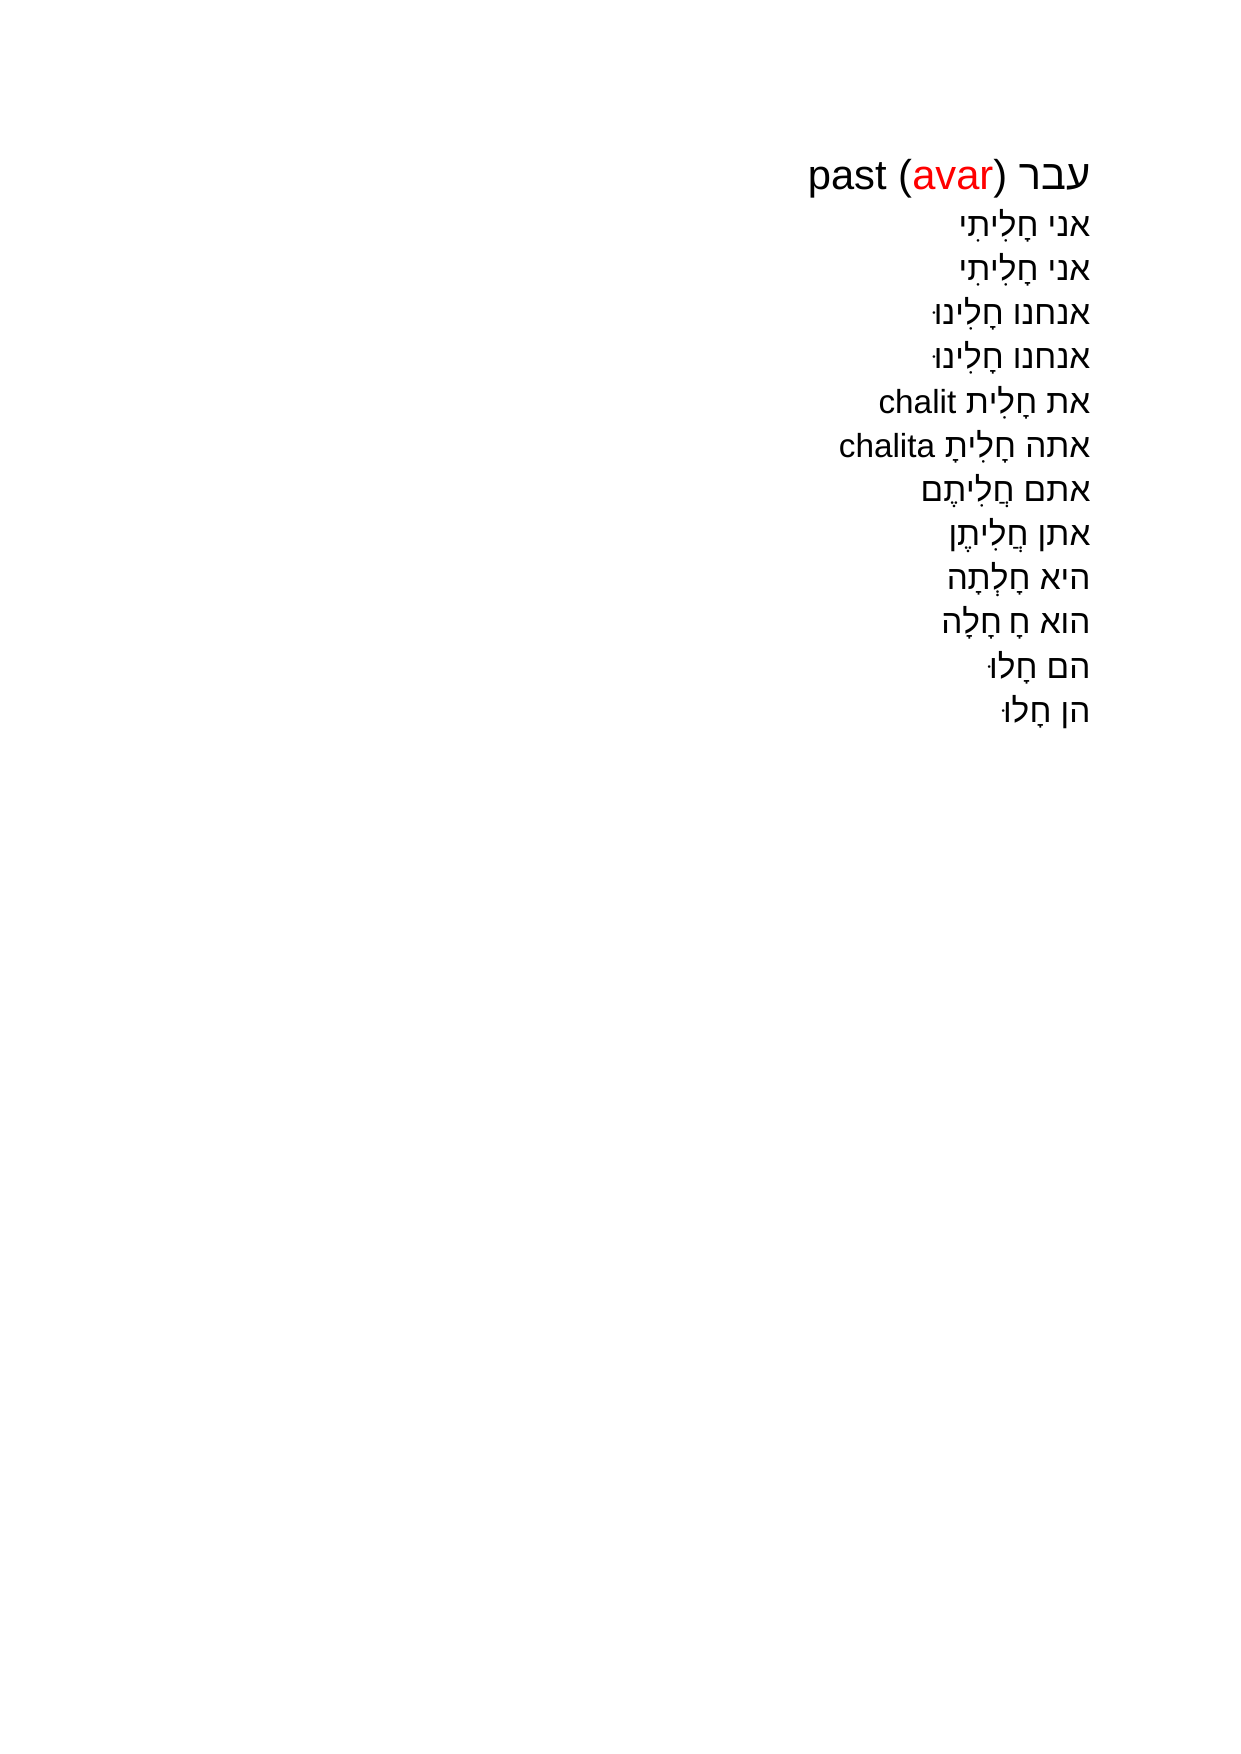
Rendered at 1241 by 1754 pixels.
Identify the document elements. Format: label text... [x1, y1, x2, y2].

text הוא חָ חָלָה [150, 603, 1090, 641]
text עבר past (avar) [150, 150, 1090, 198]
text את חָלִית chalit [150, 382, 1090, 420]
text אתם חֲלִיתֶם [150, 470, 1090, 508]
text אנחנו חָלִינוּ [150, 293, 1090, 332]
text היא חָלְתָה [150, 558, 1090, 597]
text אני חָלִיתִי [150, 205, 1090, 243]
text אתה חָלִיתָ chalita [150, 426, 1090, 464]
text אני חָלִיתִי [150, 249, 1090, 288]
text אנחנו חָלִינוּ [150, 338, 1090, 376]
text הם חָלוּ [150, 647, 1090, 685]
text אתן חֲלִיתֶן [150, 514, 1090, 553]
text הן חָלוּ [150, 691, 1090, 729]
